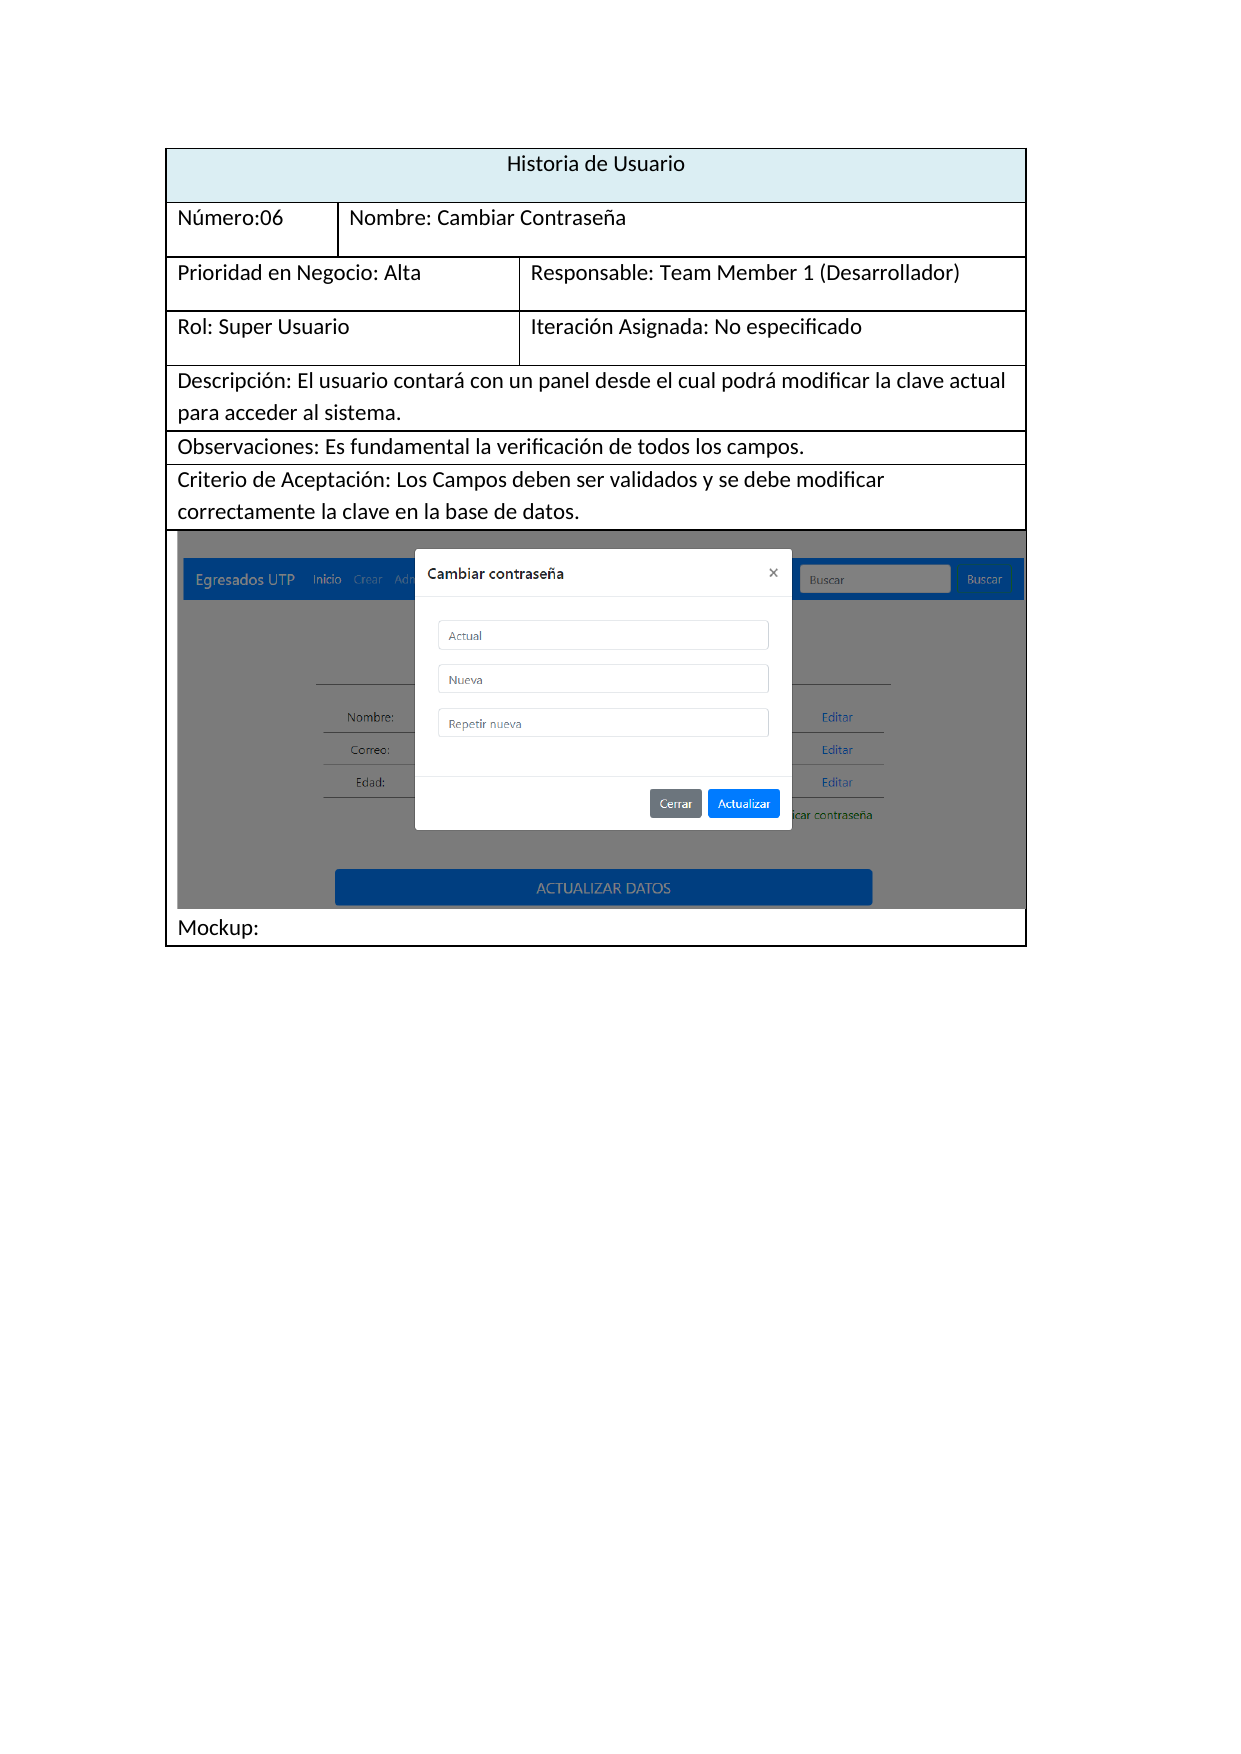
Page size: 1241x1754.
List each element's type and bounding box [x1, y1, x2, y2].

table_cell [167, 432, 1025, 464]
table_cell [520, 312, 1025, 365]
picture [177, 531, 1026, 909]
table_cell [167, 258, 519, 310]
table_cell [167, 203, 337, 256]
table_cell [339, 203, 1025, 256]
table_header [167, 149, 1025, 202]
table_cell [167, 366, 1025, 430]
table_cell [520, 258, 1025, 310]
table_cell [167, 465, 1025, 529]
table_cell [167, 531, 1025, 945]
table_cell [167, 312, 519, 365]
